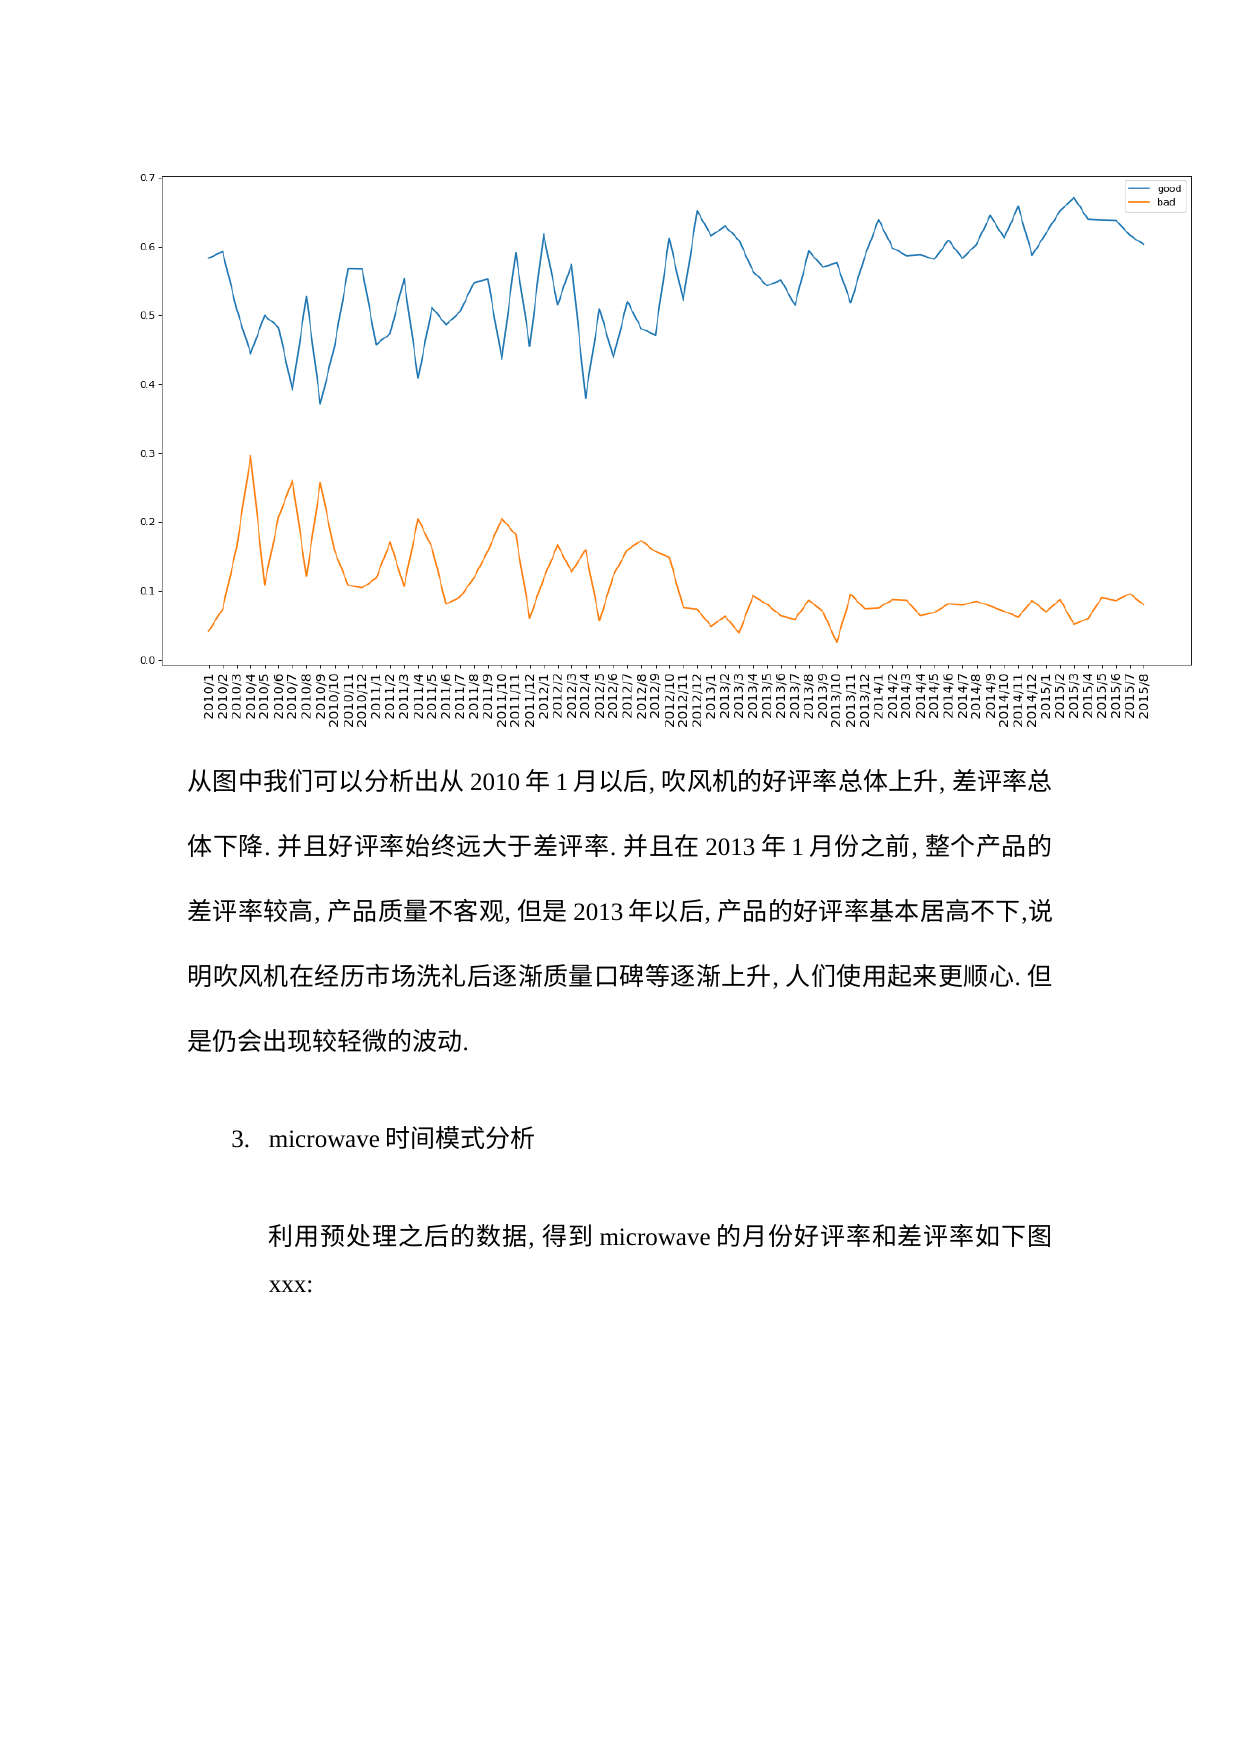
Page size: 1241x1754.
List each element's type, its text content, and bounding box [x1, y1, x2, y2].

list 利用预处理之后的数据, 得到microwave的月份好评率和差评率如下图xxx: [269, 1202, 1053, 1299]
list microwave时间模式分析 [231, 1104, 1053, 1169]
picture [128, 162, 1204, 736]
text 从图中我们可以分析出从2010年1月以后, 吹风机的好评率总体上升, 差评率总体下降. 并且好评率始终远大于差评率. 并且在2013年1月份之前, 整个产品的差评率较高, 产品质量不客观, 但是2013年以后, 产品的好评率基本居高不下,说明吹风机在经历市场洗礼后逐渐质量口碑等逐渐上升, 人们使用起来更顺心. 但是仍会出现较轻微的波动. [187, 747, 1053, 1072]
